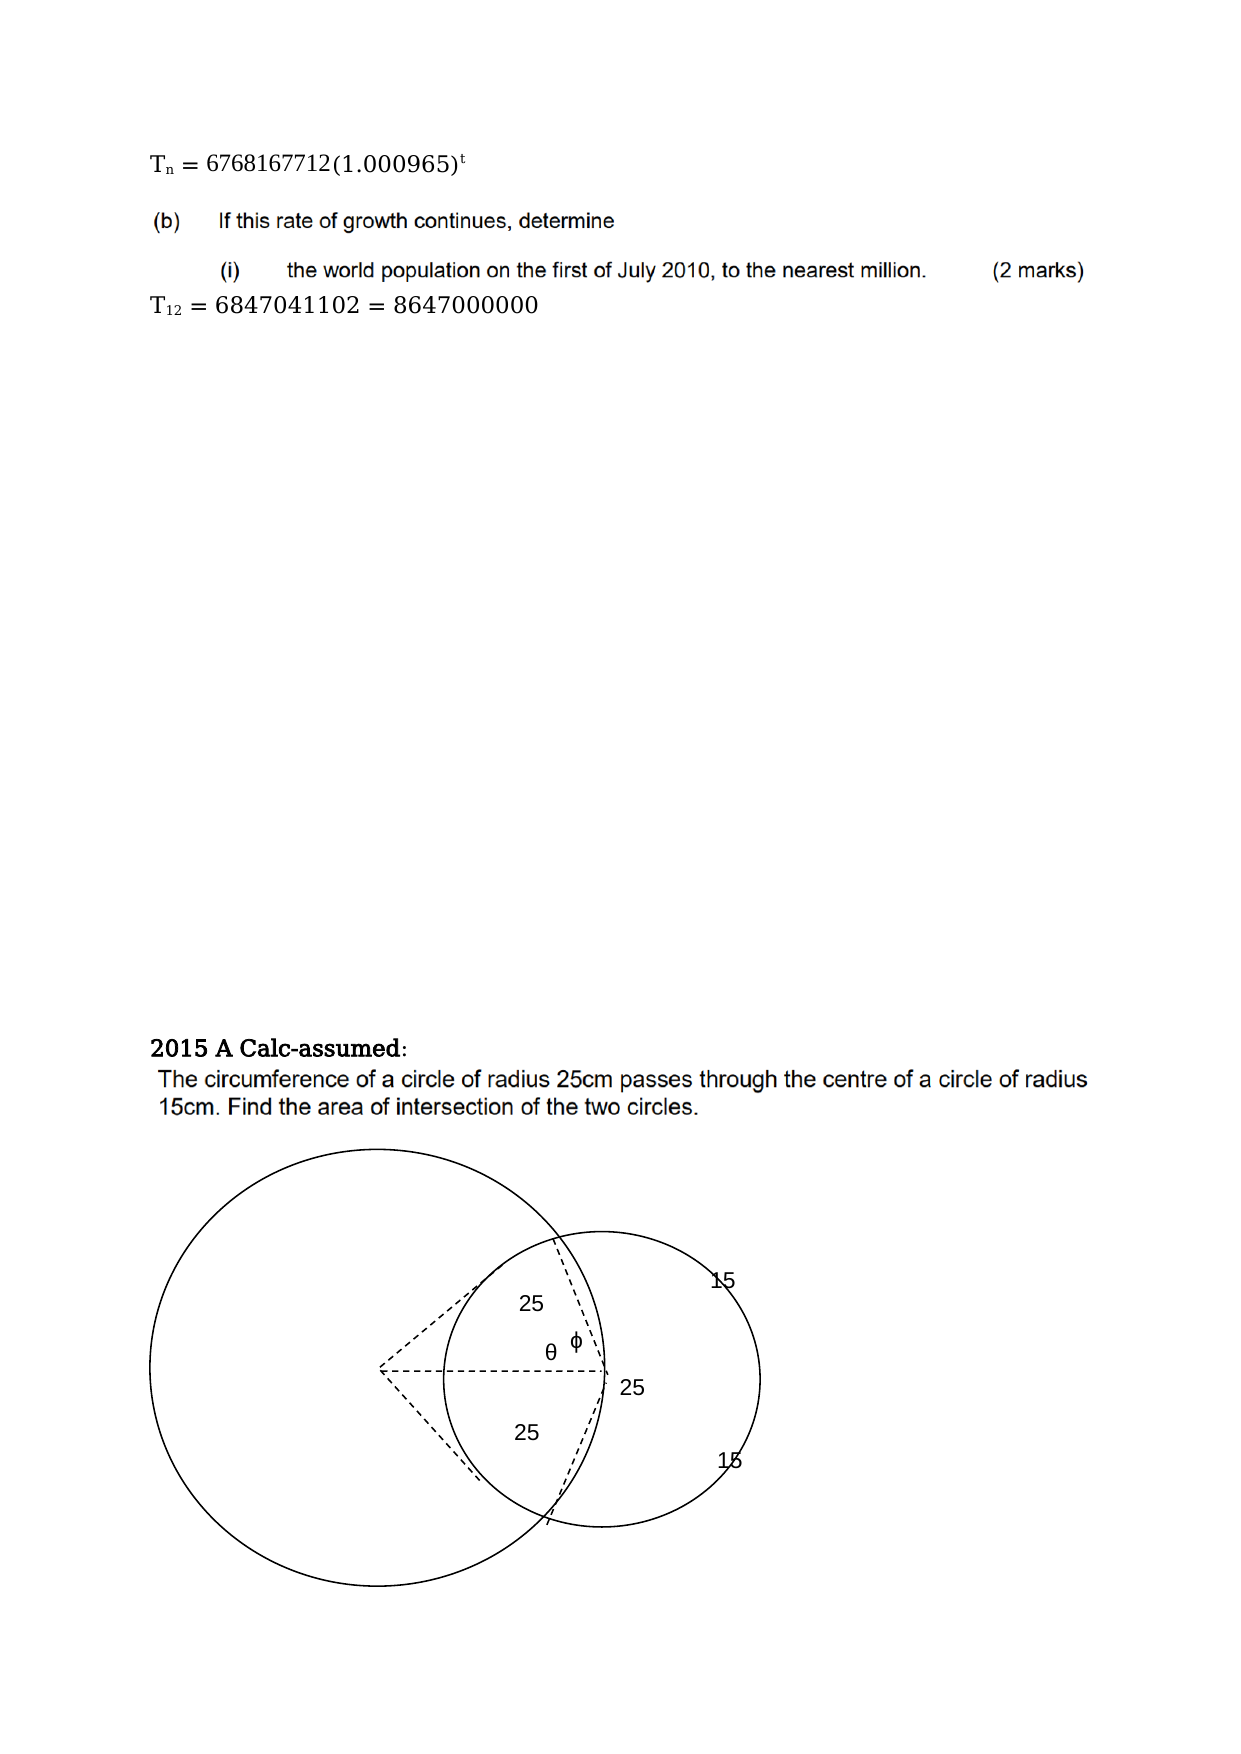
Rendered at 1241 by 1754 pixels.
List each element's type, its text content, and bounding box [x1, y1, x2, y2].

picture [150, 1061, 1091, 1122]
text 2015 A Calc-assumed: [150, 1033, 1090, 1061]
text T12 = 6847041102 = 8647000000 [150, 291, 1090, 318]
text Tn = (1.000965)t [150, 150, 1090, 178]
picture [150, 205, 1091, 291]
